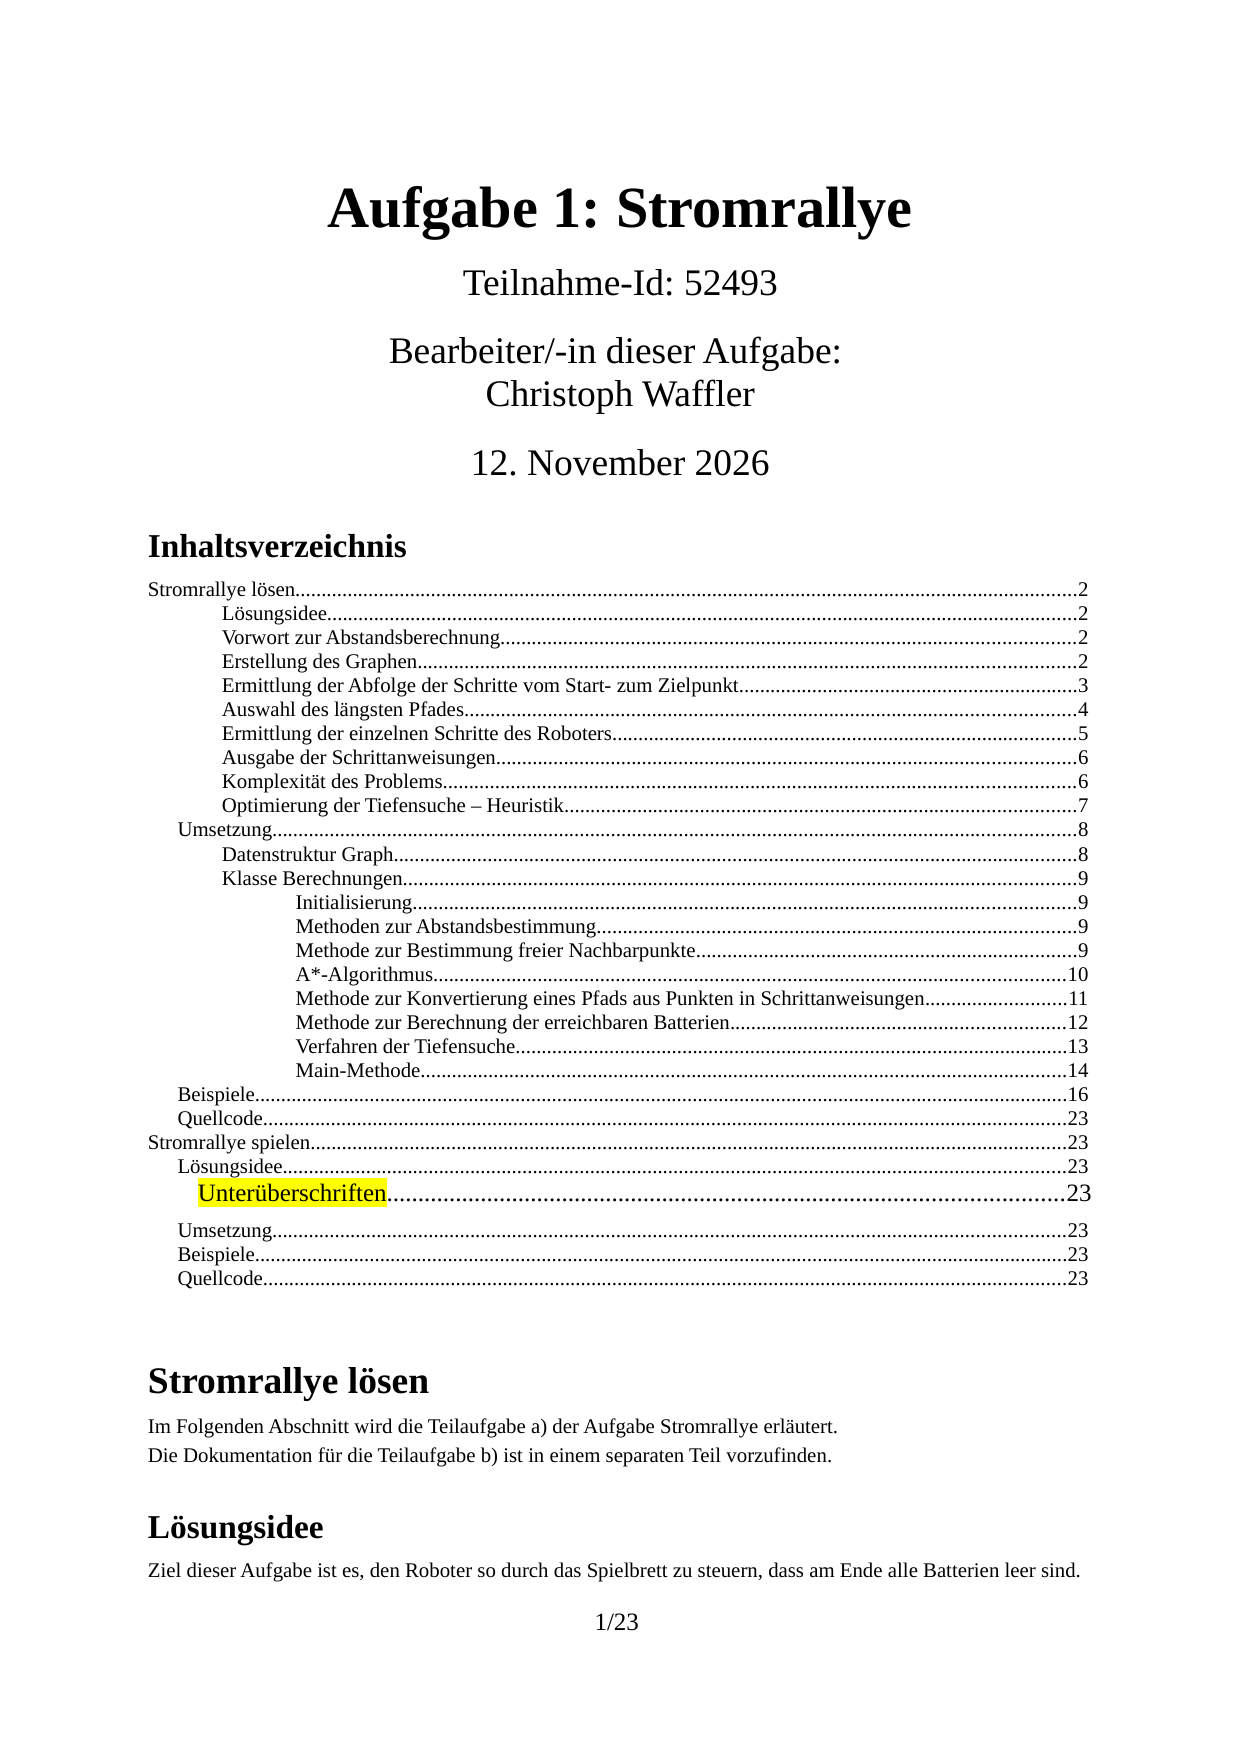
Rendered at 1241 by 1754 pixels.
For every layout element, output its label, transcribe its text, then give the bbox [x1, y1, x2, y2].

text Ermittlung der einzelnen Schritte des Roboters 5 [222, 721, 1092, 745]
text Lösungsidee 2 [222, 601, 1092, 625]
text Auswahl des längsten Pfades 4 [222, 697, 1092, 721]
text Initialisierung 9 [295, 889, 1092, 914]
text Quellcode 23 [177, 1266, 1092, 1290]
subtitle Inhaltsverzeichnis [148, 526, 1092, 564]
text Umsetzung 8 [177, 817, 1092, 841]
text Stromrallye spielen 23 [148, 1130, 1092, 1154]
subtitle 19. April 2020 [148, 441, 1092, 484]
title Aufgabe 1: Stromrallye [148, 173, 1092, 240]
text Klasse Berechnungen 9 [222, 866, 1092, 889]
text Umsetzung 23 [177, 1217, 1092, 1242]
text Methode zur Bestimmung freier Nachbarpunkte 9 [295, 938, 1092, 962]
text Stromrallye lösen 2 [148, 577, 1092, 601]
text Datenstruktur Graph 8 [222, 841, 1092, 866]
subtitle Teilnahme-Id: 52493 [148, 261, 1092, 304]
text Methode zur Berechnung der erreichbaren Batterien 12 [295, 1010, 1092, 1034]
text Quellcode 23 [177, 1106, 1092, 1130]
text Ermittlung der Abfolge der Schritte vom Start- zum Zielpunkt 3 [222, 673, 1092, 697]
text Ausgabe der Schrittanweisungen 6 [222, 745, 1092, 769]
subtitle Bearbeiter/-in dieser Aufgabe: Christoph Waffler [148, 328, 1092, 415]
text Komplexität des Problems 6 [222, 769, 1092, 793]
text Ziel dieser Aufgabe ist es, den Roboter so durch das Spielbrett zu steuern, dass am Ende alle Batterien leer sind. [148, 1558, 1092, 1582]
text Verfahren der Tiefensuche 13 [295, 1034, 1092, 1058]
text Erstellung des Graphen 2 [222, 649, 1092, 673]
text Methode zur Konvertierung eines Pfads aus Punkten in Schrittanweisungen 11 [295, 986, 1092, 1010]
text Lösungsidee 23 [177, 1154, 1092, 1178]
subtitle Stromrallye lösen [148, 1358, 1092, 1401]
text A*-Algorithmus 10 [295, 962, 1092, 986]
text Unterüberschriften 23 [387, 1178, 1092, 1207]
text Vorwort zur Abstandsberechnung 2 [222, 625, 1092, 649]
text Methoden zur Abstandsbestimmung 9 [295, 914, 1092, 938]
subtitle Lösungsidee [148, 1507, 1092, 1545]
text Optimierung der Tiefensuche – Heuristik 7 [222, 793, 1092, 817]
text Beispiele 16 [177, 1082, 1092, 1106]
text Main-Methode 14 [295, 1058, 1092, 1082]
text Beispiele 23 [177, 1242, 1092, 1266]
